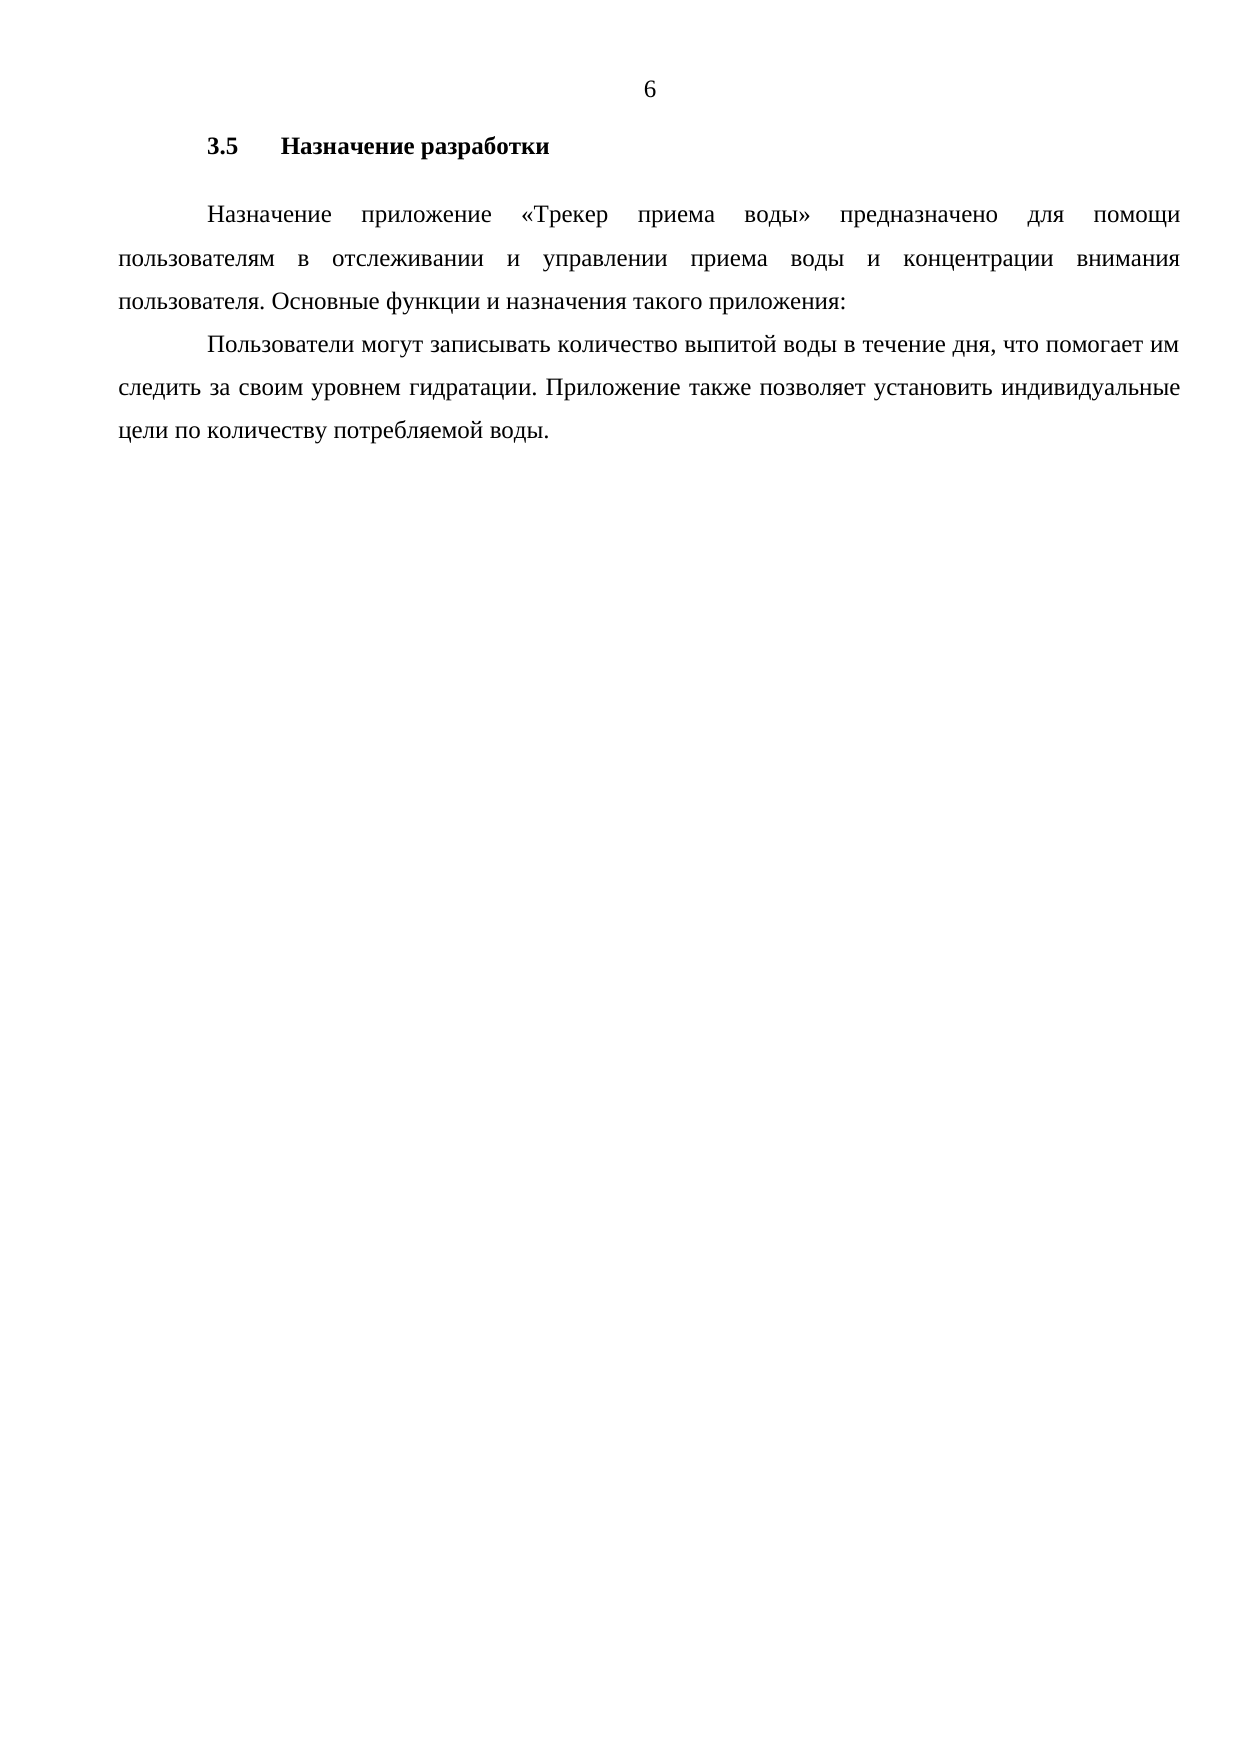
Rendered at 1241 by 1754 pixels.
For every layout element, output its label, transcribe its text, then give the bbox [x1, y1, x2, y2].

text Назначение приложение «Трекер приема воды» предназначено для помощи пользователям в отслеживании и управлении приема воды и концентрации внимания пользователя. Основные функции и назначения такого приложения: [118, 199, 1181, 314]
subtitle Назначение разработки [118, 131, 1181, 160]
text Пользователи могут записывать количество выпитой воды в течение дня, что помогает им следить за своим уровнем гидратации. Приложение также позволяет установить индивидуальные цели по количеству потребляемой воды. [118, 329, 1181, 444]
